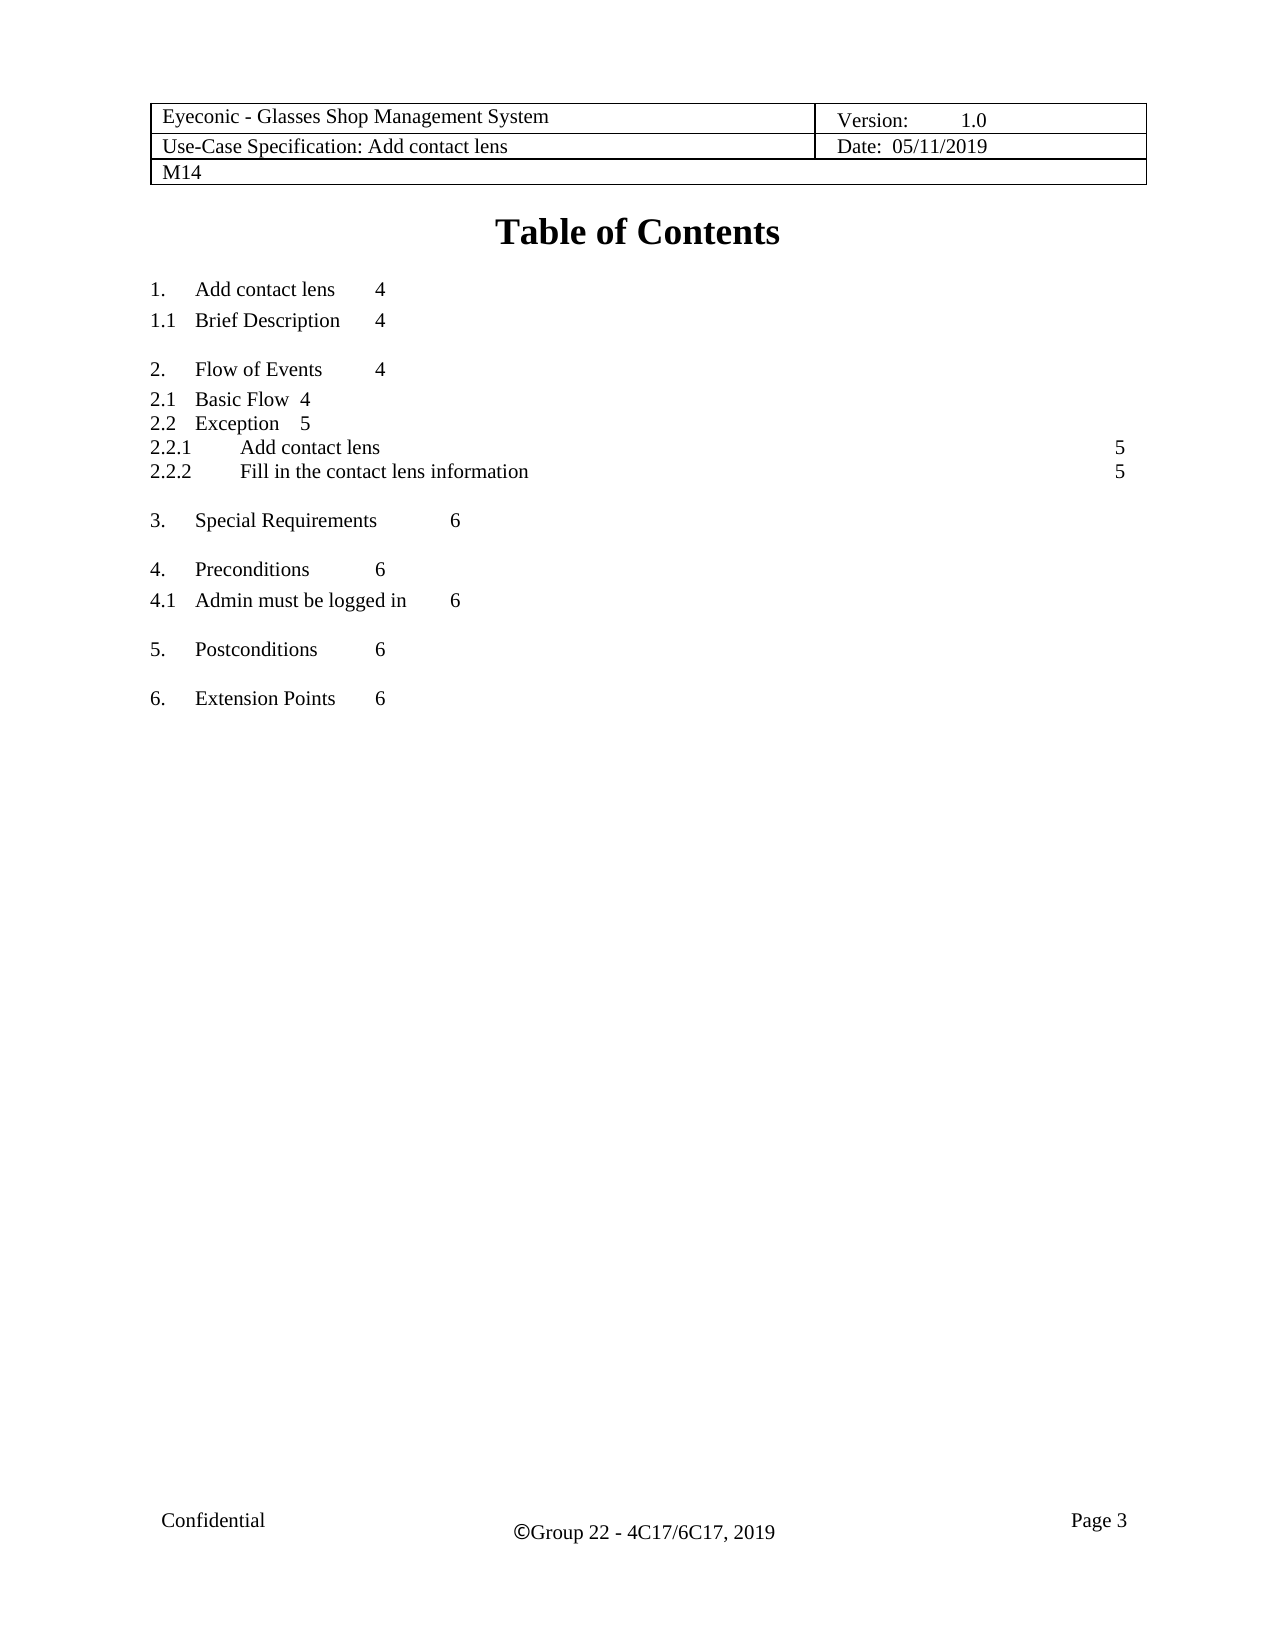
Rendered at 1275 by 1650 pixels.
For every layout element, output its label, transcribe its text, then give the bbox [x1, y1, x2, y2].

title Table of Contents [150, 209, 1125, 252]
